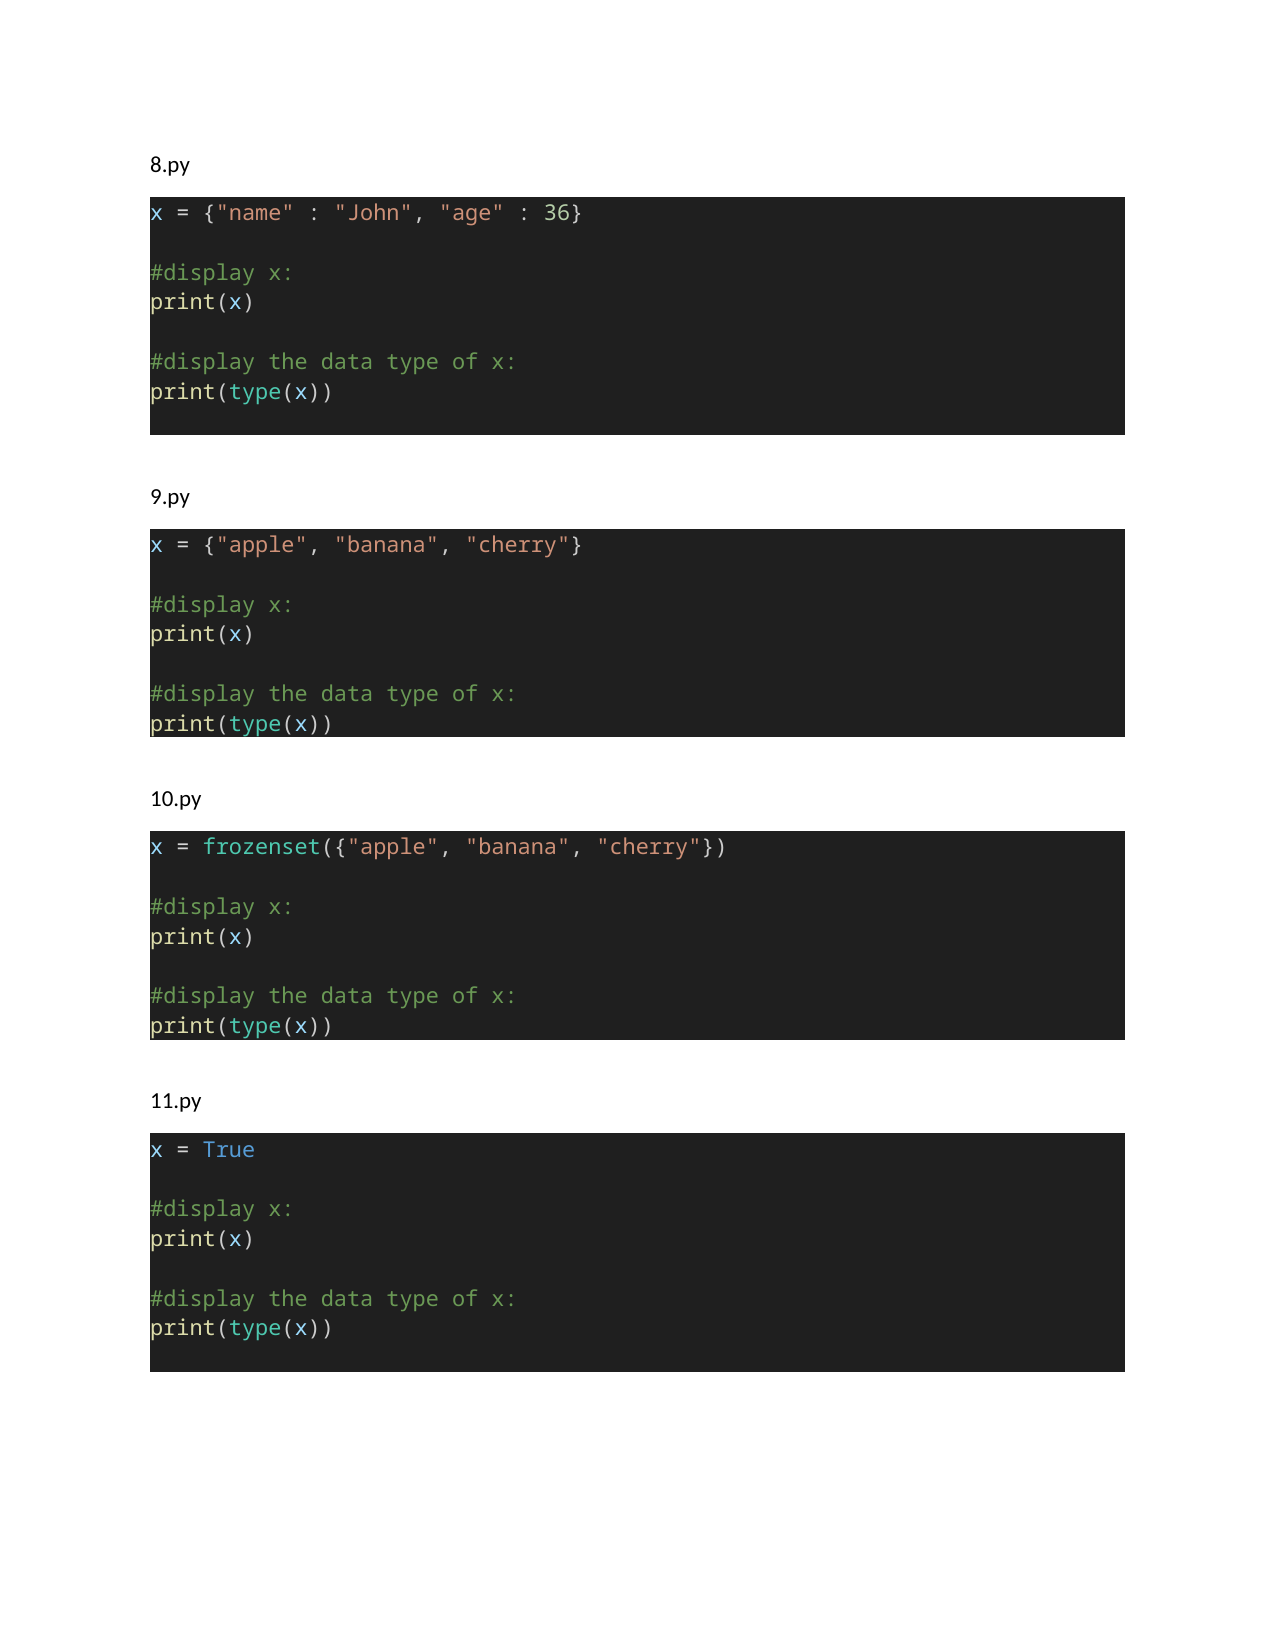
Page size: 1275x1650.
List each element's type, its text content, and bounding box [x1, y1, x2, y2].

text print(x) [150, 618, 1125, 648]
text print(type(x)) [150, 1010, 1125, 1040]
text x = True [150, 1133, 1125, 1163]
text 9.py [150, 482, 1125, 510]
text x = frozenset({"apple", "banana", "cherry"}) [150, 831, 1125, 861]
text #display x: [150, 1193, 1125, 1223]
text print(type(x)) [150, 1312, 1125, 1342]
text #display the data type of x: [150, 678, 1125, 708]
text x = {"name" : "John", "age" : 36} [150, 197, 1125, 227]
text print(x) [150, 921, 1125, 950]
text print(type(x)) [150, 376, 1125, 405]
text print(x) [150, 1223, 1125, 1253]
text #display the data type of x: [150, 1282, 1125, 1312]
text #display the data type of x: [150, 346, 1125, 376]
text 11.py [150, 1087, 1125, 1115]
text x = {"apple", "banana", "cherry"} [150, 529, 1125, 559]
text #display the data type of x: [150, 980, 1125, 1010]
text print(x) [150, 286, 1125, 316]
text #display x: [150, 588, 1125, 618]
text print(type(x)) [150, 708, 1125, 737]
text 10.py [150, 784, 1125, 812]
text #display x: [150, 256, 1125, 286]
text 8.py [150, 150, 1125, 178]
text #display x: [150, 891, 1125, 921]
